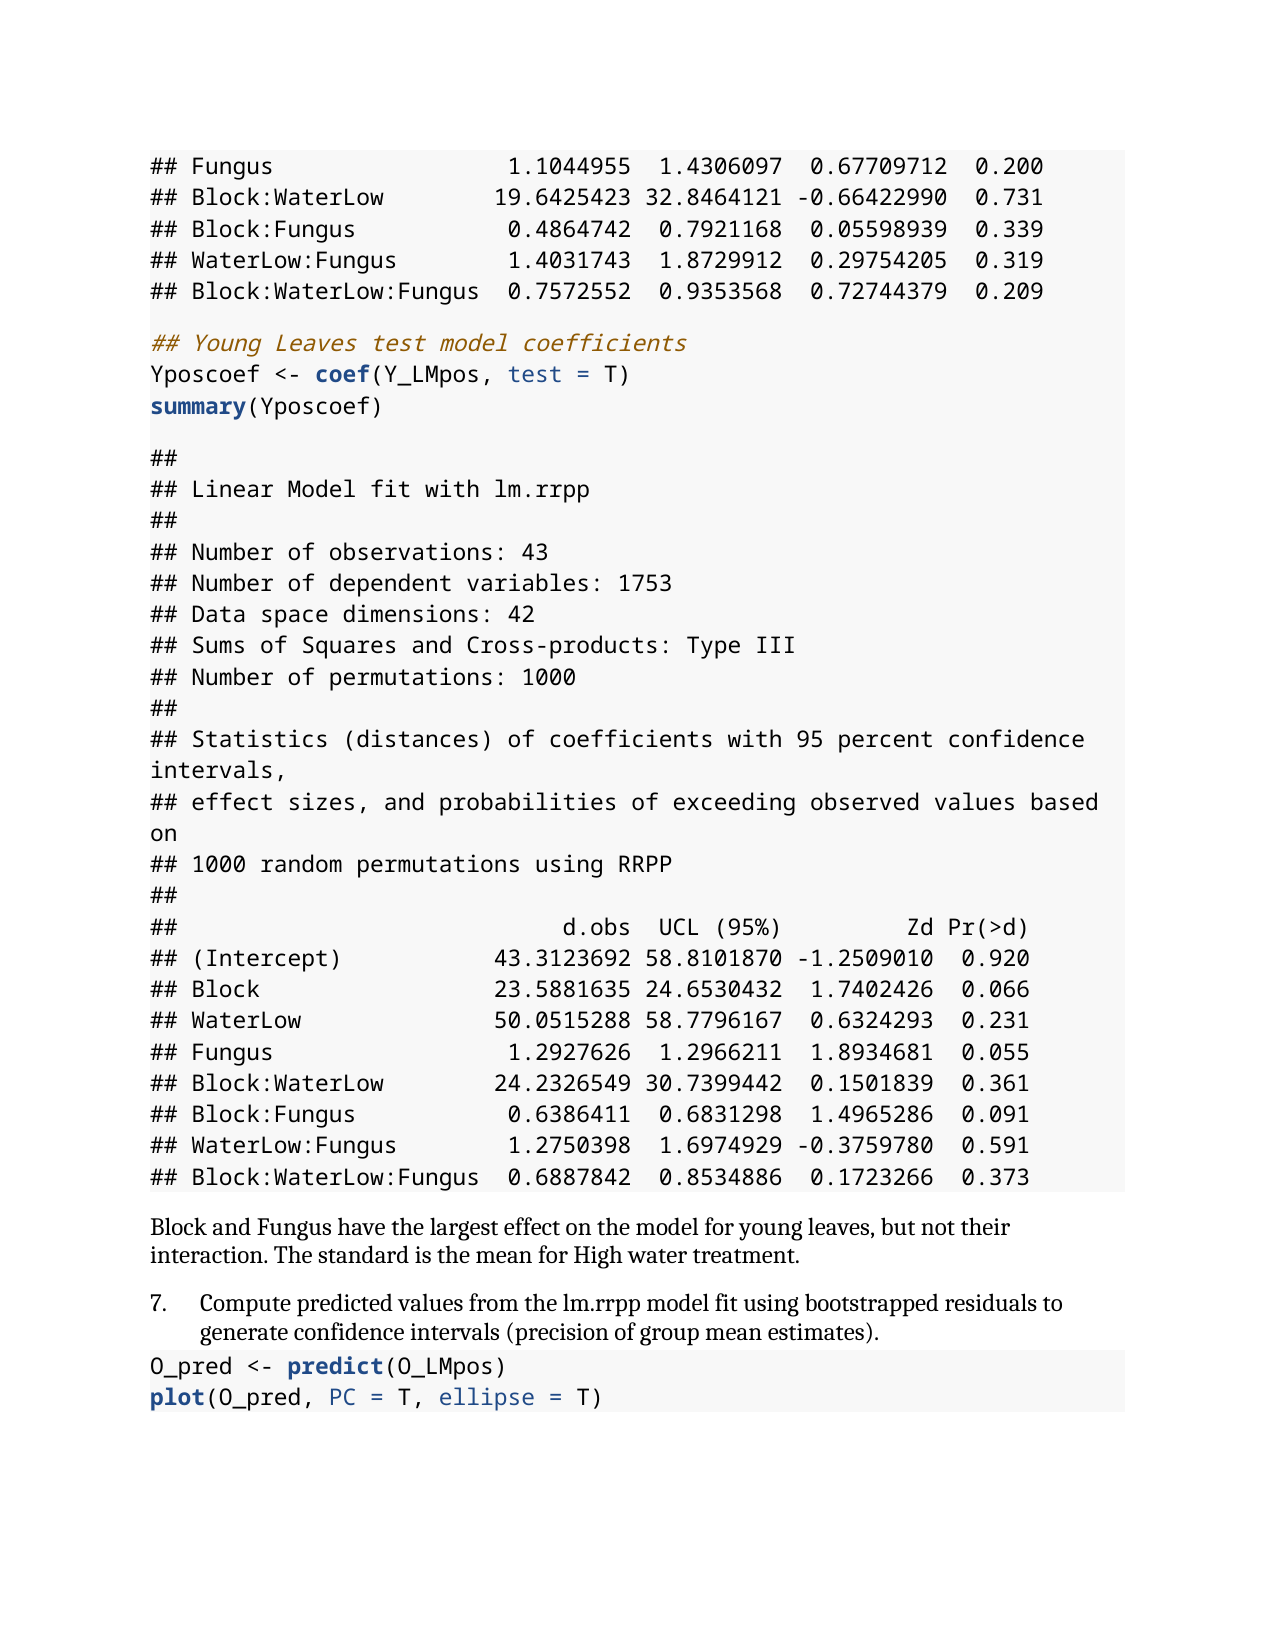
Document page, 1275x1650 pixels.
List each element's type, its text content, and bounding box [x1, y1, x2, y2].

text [150, 150, 1125, 306]
list Compute predicted values from the lm.rrpp model fit using bootstrapped residuals to generate confidence intervals (precision of group mean estimates). [150, 1289, 1125, 1346]
text ## ## Linear Model fit with lm.rrpp ## ## Number of observations: 43 ## Number of dependent variables: 1753 ## Data space dimensions: 42 ## Sums of Squares and Cross-products: Type III ## Number of permutations: 1000 ## ## Statistics (distances) of coefficients with 95 percent confidence intervals, ## effect sizes, and probabilities of exceeding observed values based on ## 1000 random permutations using RRPP ## ## d.obs UCL (95%) Zd Pr(>d) ## (Intercept) 43.3123692 58.8101870 -1.2509010 0.920 ## Block 23.5881635 24.6530432 1.7402426 0.066 ## WaterLow 50.0515288 58.7796167 0.6324293 0.231 ## Fungus 1.2927626 1.2966211 1.8934681 0.055 ## Block:WaterLow 24.2326549 30.7399442 0.1501839 0.361 ## Block:Fungus 0.6386411 0.6831298 1.4965286 0.091 ## WaterLow:Fungus 1.2750398 1.6974929 -0.3759780 0.591 ## Block:WaterLow:Fungus 0.6887842 0.8534886 0.1723266 0.373 [150, 442, 1125, 1192]
text ## Young Leaves test model coefficients Yposcoef <- coef(Y_LMpos, test = T) summary(Yposcoef) [150, 327, 1125, 421]
text O_pred <- predict(O_LMpos) plot(O_pred, PC = T, ellipse = T) [507, 1350, 1125, 1412]
text Block and Fungus have the largest effect on the model for young leaves, but not their interaction. The standard is the mean for High water treatment. [150, 1212, 1125, 1270]
